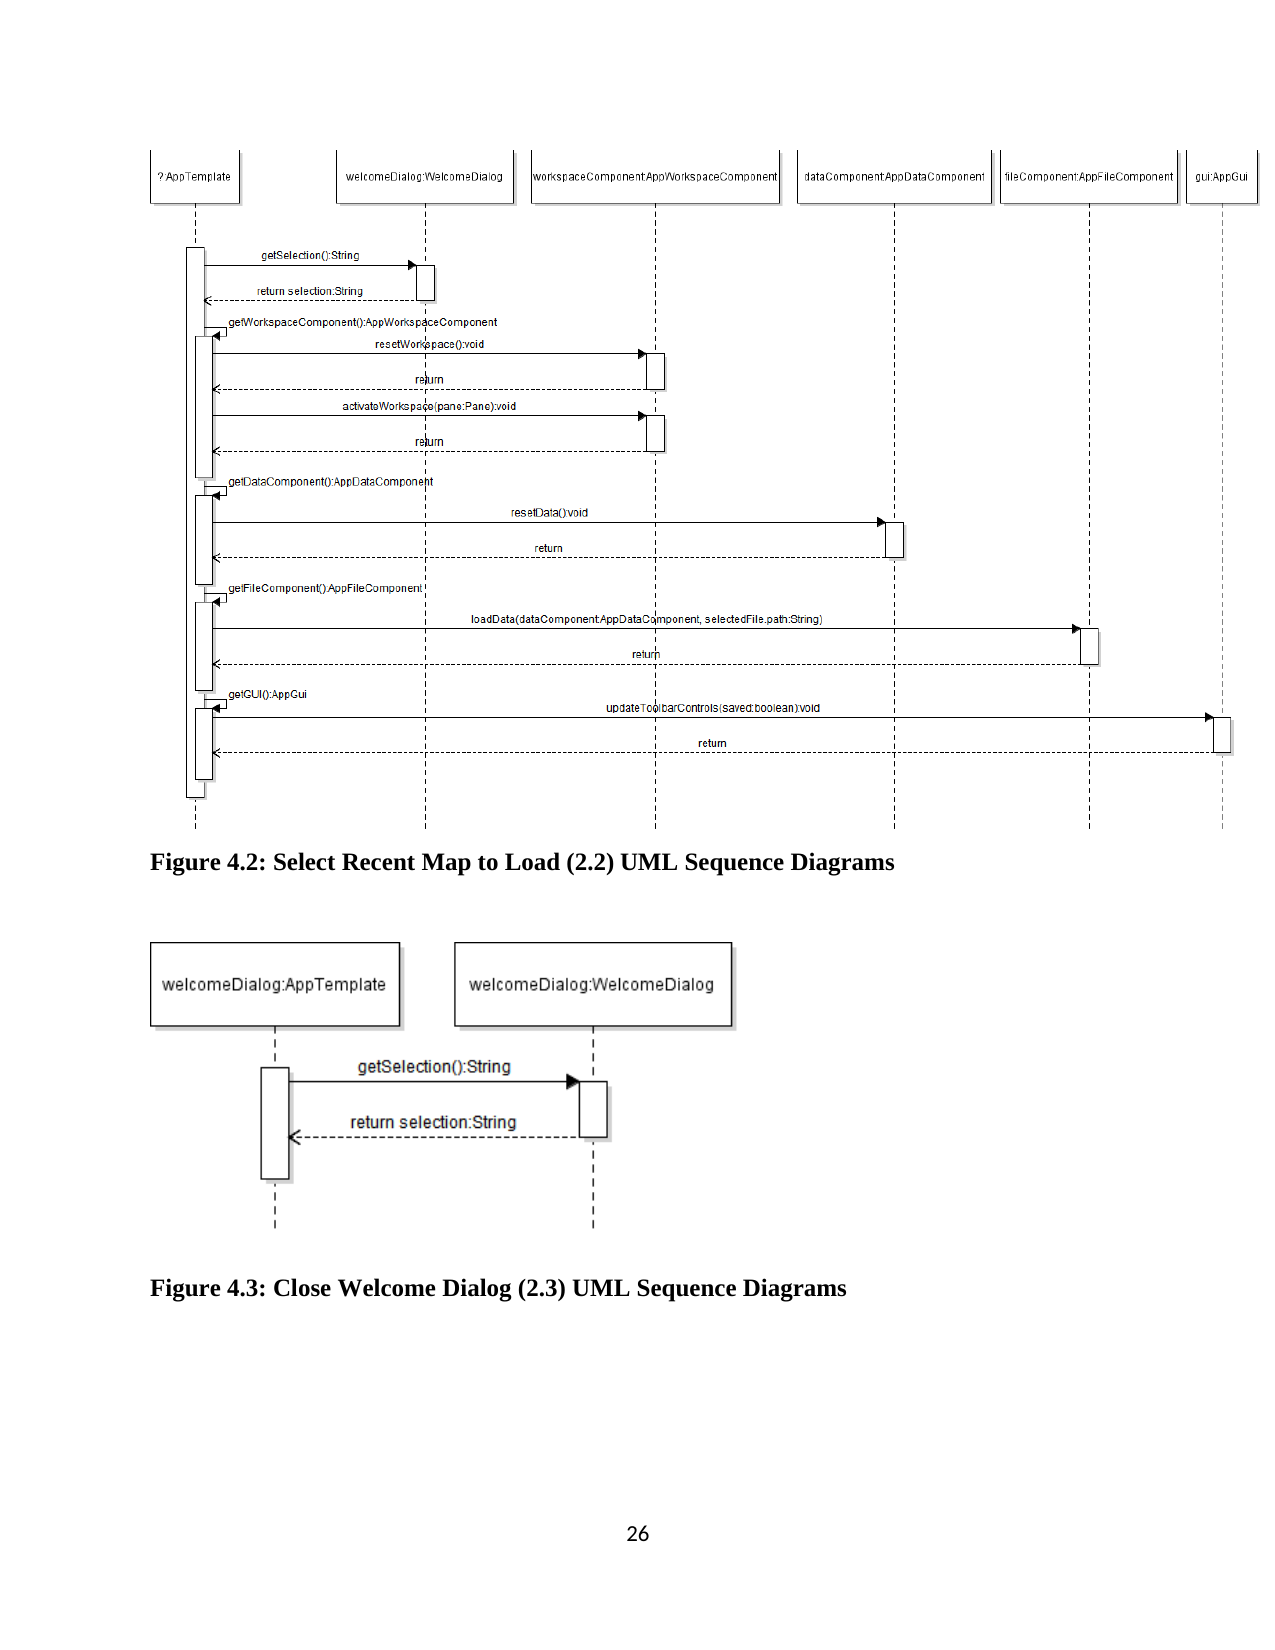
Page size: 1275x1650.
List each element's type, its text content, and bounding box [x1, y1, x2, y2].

picture [150, 942, 738, 1255]
text Figure 4.3: Close Welcome Dialog (2.3) UML Sequence Diagrams [150, 1273, 1125, 1302]
picture [150, 150, 1260, 845]
text Figure 4.2: Select Recent Map to Load (2.2) UML Sequence Diagrams [150, 845, 1125, 876]
